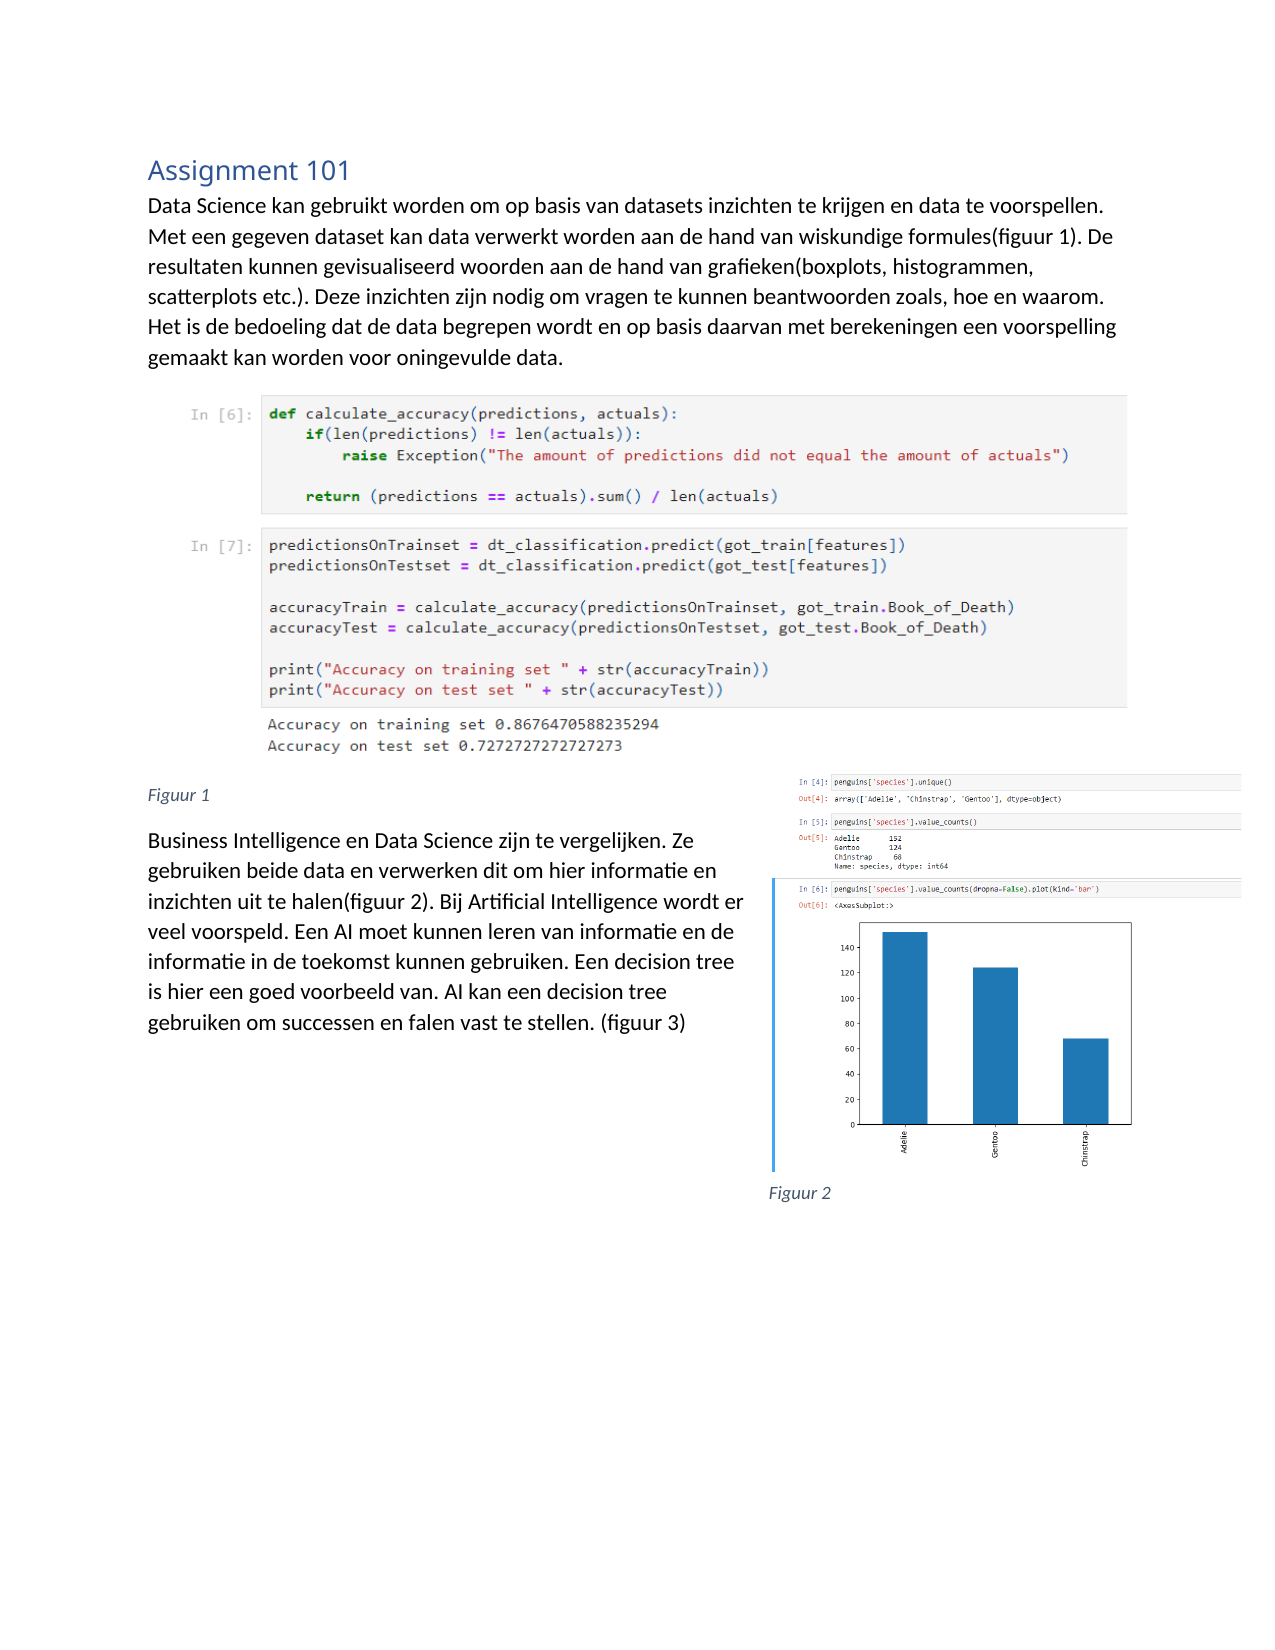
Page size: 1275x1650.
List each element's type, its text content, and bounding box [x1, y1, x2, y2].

picture [147, 389, 1128, 764]
picture [768, 770, 1242, 1172]
subtitle Assignment 101 [148, 152, 1127, 189]
text Business Intelligence en Data Science zijn te vergelijken. Ze gebruiken beide data en verwerken dit om hier informatie en inzichten uit te halen(figuur 2). Bij Artificial Intelligence wordt er veel voorspeld. Een AI moet kunnen leren van informatie en de informatie in de toekomst kunnen gebruiken. Een decision tree is hier een goed voorbeeld van. AI kan een decision tree gebruiken om successen en falen vast te stellen. (figuur 3) [148, 826, 768, 1036]
text Data Science kan gebruikt worden om op basis van datasets inzichten te krijgen en data te voorspellen. Met een gegeven dataset kan data verwerkt worden aan de hand van wiskundige formules(figuur 1). De resultaten kunnen gevisualiseerd woorden aan de hand van grafieken(boxplots, histogrammen, scatterplots etc.). Deze inzichten zijn nodig om vragen te kunnen beantwoorden zoals, hoe en waarom. Het is de bedoeling dat de data begrepen wordt en op basis daarvan met berekeningen een voorspelling gemaakt kan worden voor oningevulde data. [148, 192, 1127, 371]
